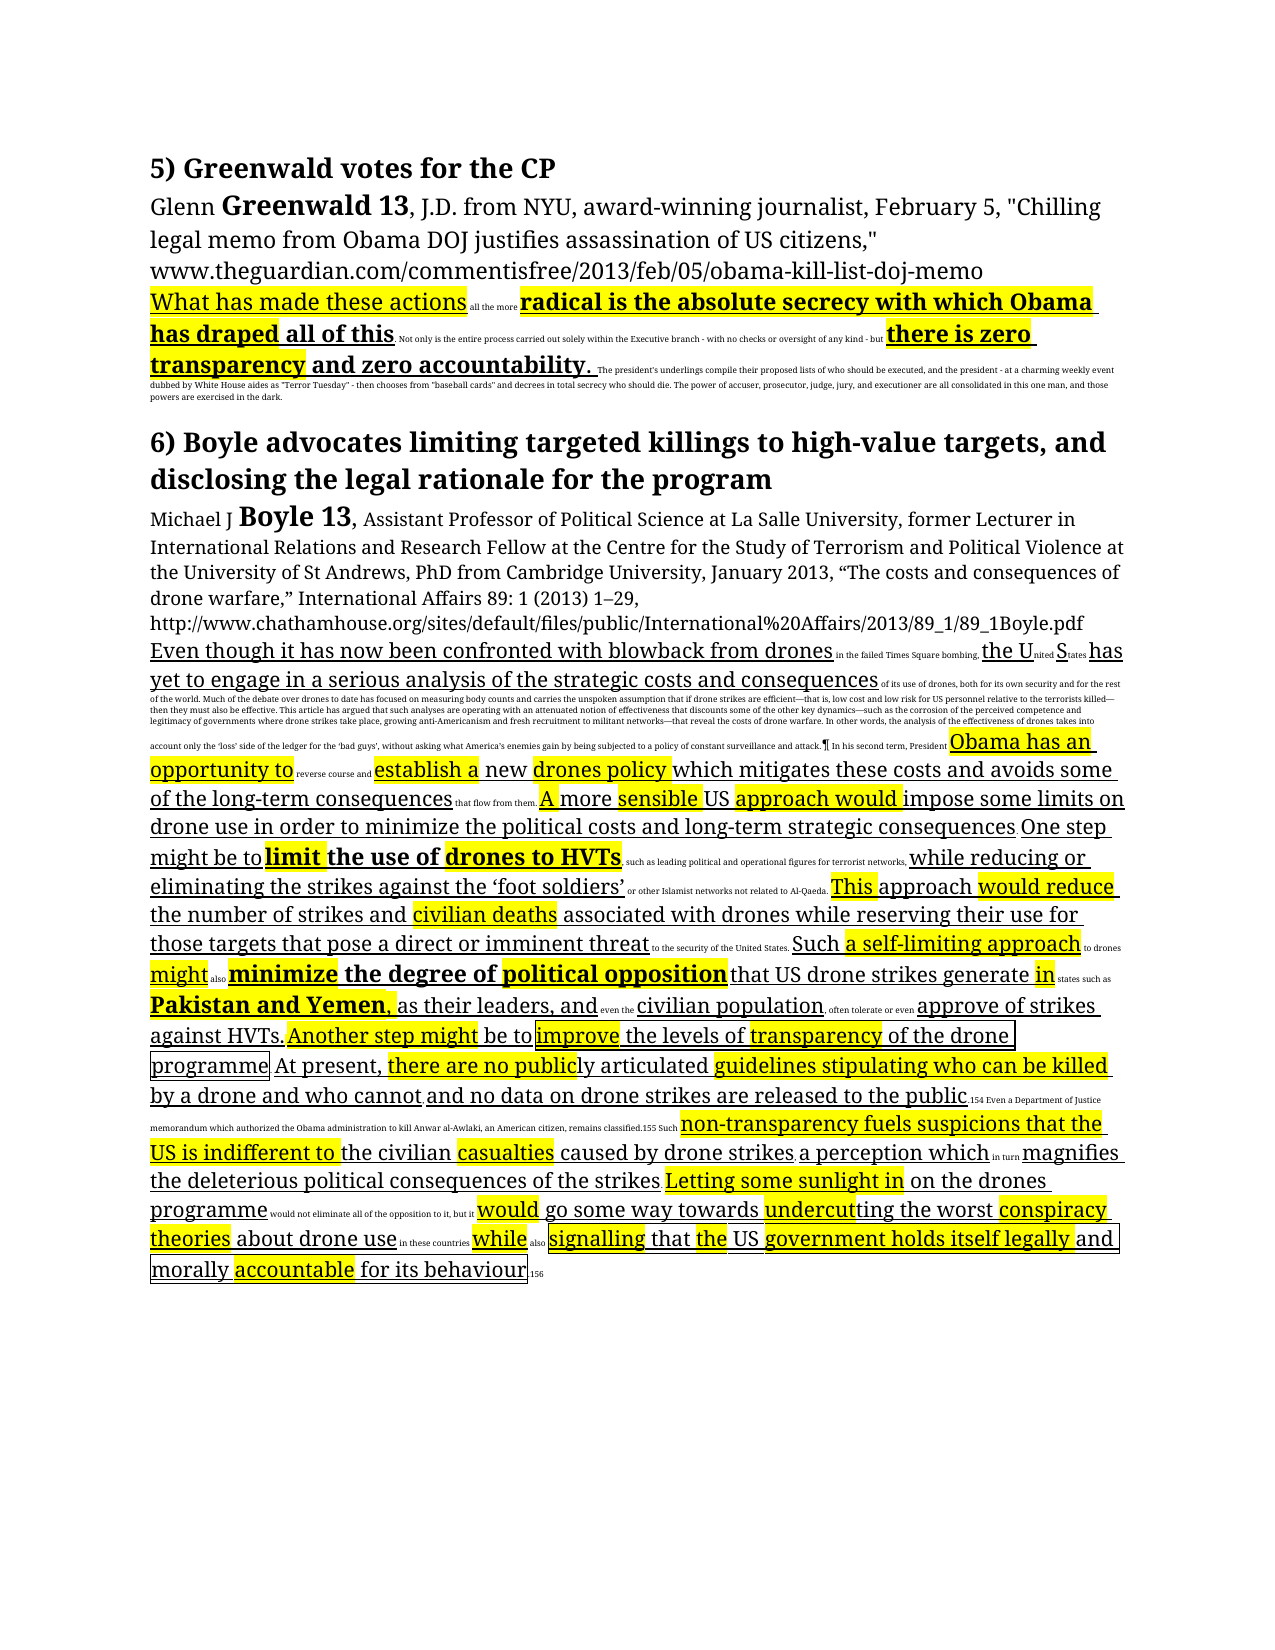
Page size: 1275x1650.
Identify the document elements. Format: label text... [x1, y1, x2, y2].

subtitle 6) Boyle advocates limiting targeted killings to high-value targets, and disclosing the legal rationale for the program [150, 423, 1125, 497]
subtitle 5) Greenwald votes for the CP [150, 150, 1125, 187]
text Michael J Boyle 13, Assistant Professor of Political Science at La Salle University, former Lecturer in International Relations and Research Fellow at the Centre for the Study of Terrorism and Political Violence at the University of St Andrews, PhD from Cambridge University, January 2013, “The costs and consequences of drone warfare,” International Affairs 89: 1 (2013) 1–29, http://www.chathamhouse.org/sites/default/files/public/International%20Affairs/2013/89_1/89_1Boyle.pdf [150, 497, 1125, 636]
text Glenn Greenwald 13, J.D. from NYU, award-winning journalist, February 5, "Chilling legal memo from Obama DOJ justifies assassination of US citizens," www.theguardian.com/commentisfree/2013/feb/05/obama-kill-list-doj-memo [150, 187, 1125, 286]
text What has made these actions all the more radical is the absolute secrecy with which Obama has draped all of this. Not only is the entire process carried out solely within the Executive branch - with no checks or oversight of any kind - but there is zero transparency and zero accountability. The president's underlings compile their proposed lists of who should be executed, and the president - at a charming weekly event dubbed by White House aides as "Terror Tuesday" - then chooses from "baseball cards" and decrees in total secrecy who should die. The power of accuser, prosecutor, judge, jury, and executioner are all consolidated in this one man, and those powers are exercised in the dark. [150, 286, 1125, 403]
text Even though it has now been confronted with blowback from drones in the failed Times Square bombing, the United States has yet to engage in a serious analysis of the strategic costs and consequences of its use of drones, both for its own security and for the rest of the world. Much of the debate over drones to date has focused on measuring body counts and carries the unspoken assumption that if drone strikes are efficient—that is, low cost and low risk for US personnel relative to the terrorists killed—then they must also be effective. This article has argued that such analyses are operating with an attenuated notion of effectiveness that discounts some of the other key dynamics—such as the corrosion of the perceived competence and legitimacy of governments where drone strikes take place, growing anti-Americanism and fresh recruitment to militant networks—that reveal the costs of drone warfare. In other words, the analysis of the effectiveness of drones takes into account only the ‘loss’ side of the ledger for the ‘bad guys’, without asking what America’s enemies gain by being subjected to a policy of constant surveillance and attack.¶ In his second term, President Obama has an opportunity to reverse course and establish a new drones policy which mitigates these costs and avoids some of the long-term consequences that flow from them. A more sensible US approach would impose some limits on drone use in order to minimize the political costs and long-term strategic consequences. One step might be to limit the use of drones to HVTs, such as leading political and operational figures for terrorist networks, while reducing or eliminating the strikes against the ‘foot soldiers’ or other Islamist networks not related to Al-Qaeda. This approach would reduce the number of strikes and civilian deaths associated with drones while reserving their use for those targets that pose a direct or imminent threat to the security of the United States. Such a self-limiting approach to drones might also minimize the degree of political opposition that US drone strikes generate in states such as Pakistan and Yemen, as their leaders, and even the civilian population, often tolerate or even approve of strikes against HVTs. Another step might be to improve the levels of transparency of the drone programme. At present, there are no publicly articulated guidelines stipulating who can be killed by a drone and who cannot, and no data on drone strikes are released to the public.154 Even a Department of Justice memorandum which authorized the Obama administration to kill Anwar al-Awlaki, an American citizen, remains classified.155 Such non-transparency fuels suspicions that the US is indifferent to the civilian casualties caused by drone strikes, a perception which in turn magnifies the deleterious political consequences of the strikes. Letting some sunlight in on the drones programme would not eliminate all of the opposition to it, but it would go some way towards undercutting the worst conspiracy theories about drone use in these countries while also signalling that the US government holds itself legally and morally accountable for its behaviour.156 [150, 636, 1125, 1284]
